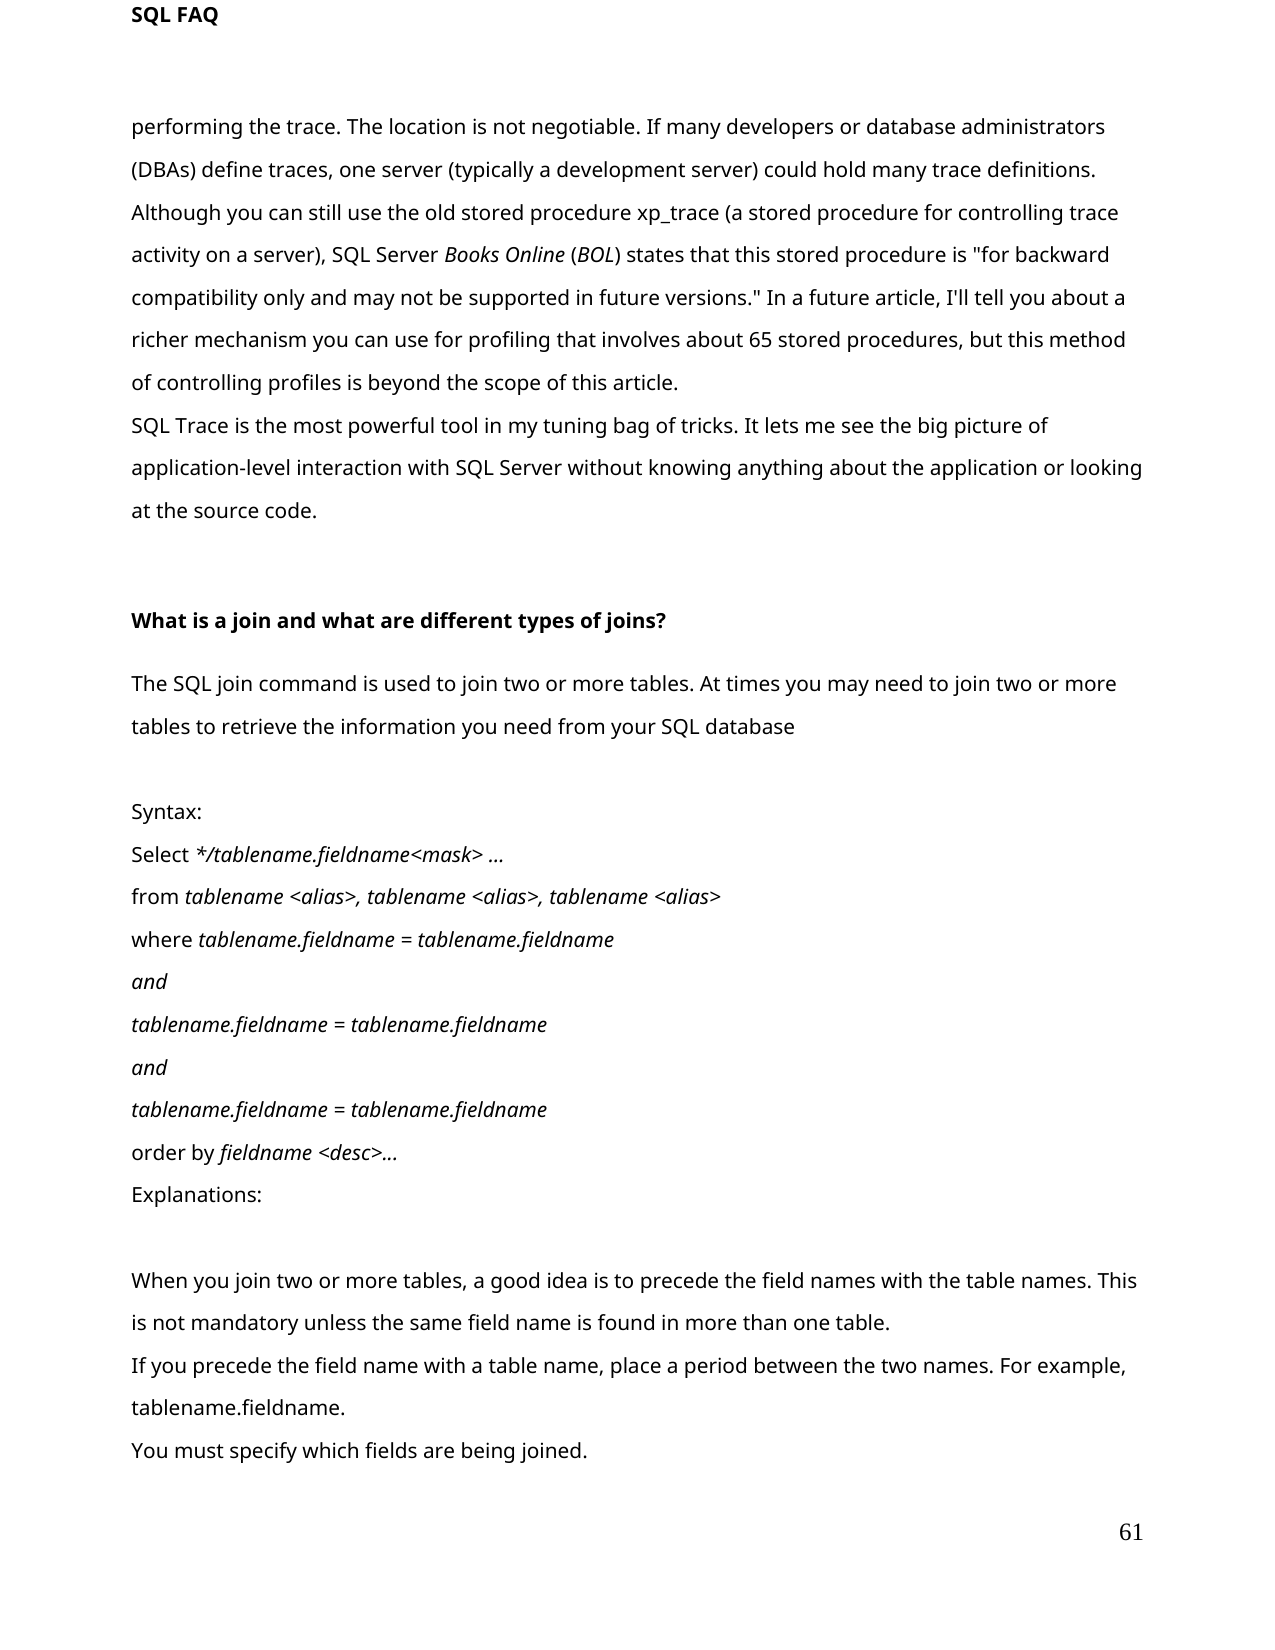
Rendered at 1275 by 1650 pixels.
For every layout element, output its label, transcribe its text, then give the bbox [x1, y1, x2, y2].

text SQL Trace is the most powerful tool in my tuning bag of tricks. It lets me see the big picture of application-level interaction with SQL Server without knowing anything about the application or looking at the source code. [131, 411, 1144, 524]
text The SQL join command is used to join two or more tables. At times you may need to join two or more tables to retrieve the information you need from your SQL database [131, 669, 1144, 740]
text If you precede the field name with a table name, place a period between the two names. For example, tablename.fieldname. [131, 1351, 1144, 1422]
text Select */tablename.fieldname<mask> ... from tablename <alias>, tablename <alias>, tablename <alias> where tablename.fieldname = tablename.fieldname and tablename.fieldname = tablename.fieldname and tablename.fieldname = tablename.fieldname order by fieldname <desc>... [131, 840, 1144, 1166]
text When you join two or more tables, a good idea is to precede the field names with the table names. This is not mandatory unless the same field name is found in more than one table. [131, 1266, 1144, 1337]
text You must specify which fields are being joined. [131, 1436, 1144, 1464]
text Explanations: [131, 1181, 1144, 1209]
subtitle What is a join and what are different types of joins? [131, 606, 1144, 634]
text Although you can still use the old stored procedure xp_trace (a stored procedure for controlling trace activity on a server), SQL Server Books Online (BOL) states that this stored procedure is "for backward compatibility only and may not be supported in future versions." In a future article, I'll tell you about a richer mechanism you can use for profiling that involves about 65 stored procedures, but this method of controlling profiles is beyond the scope of this article. [131, 198, 1144, 397]
text Syntax: [131, 797, 1144, 826]
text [131, 112, 1144, 183]
